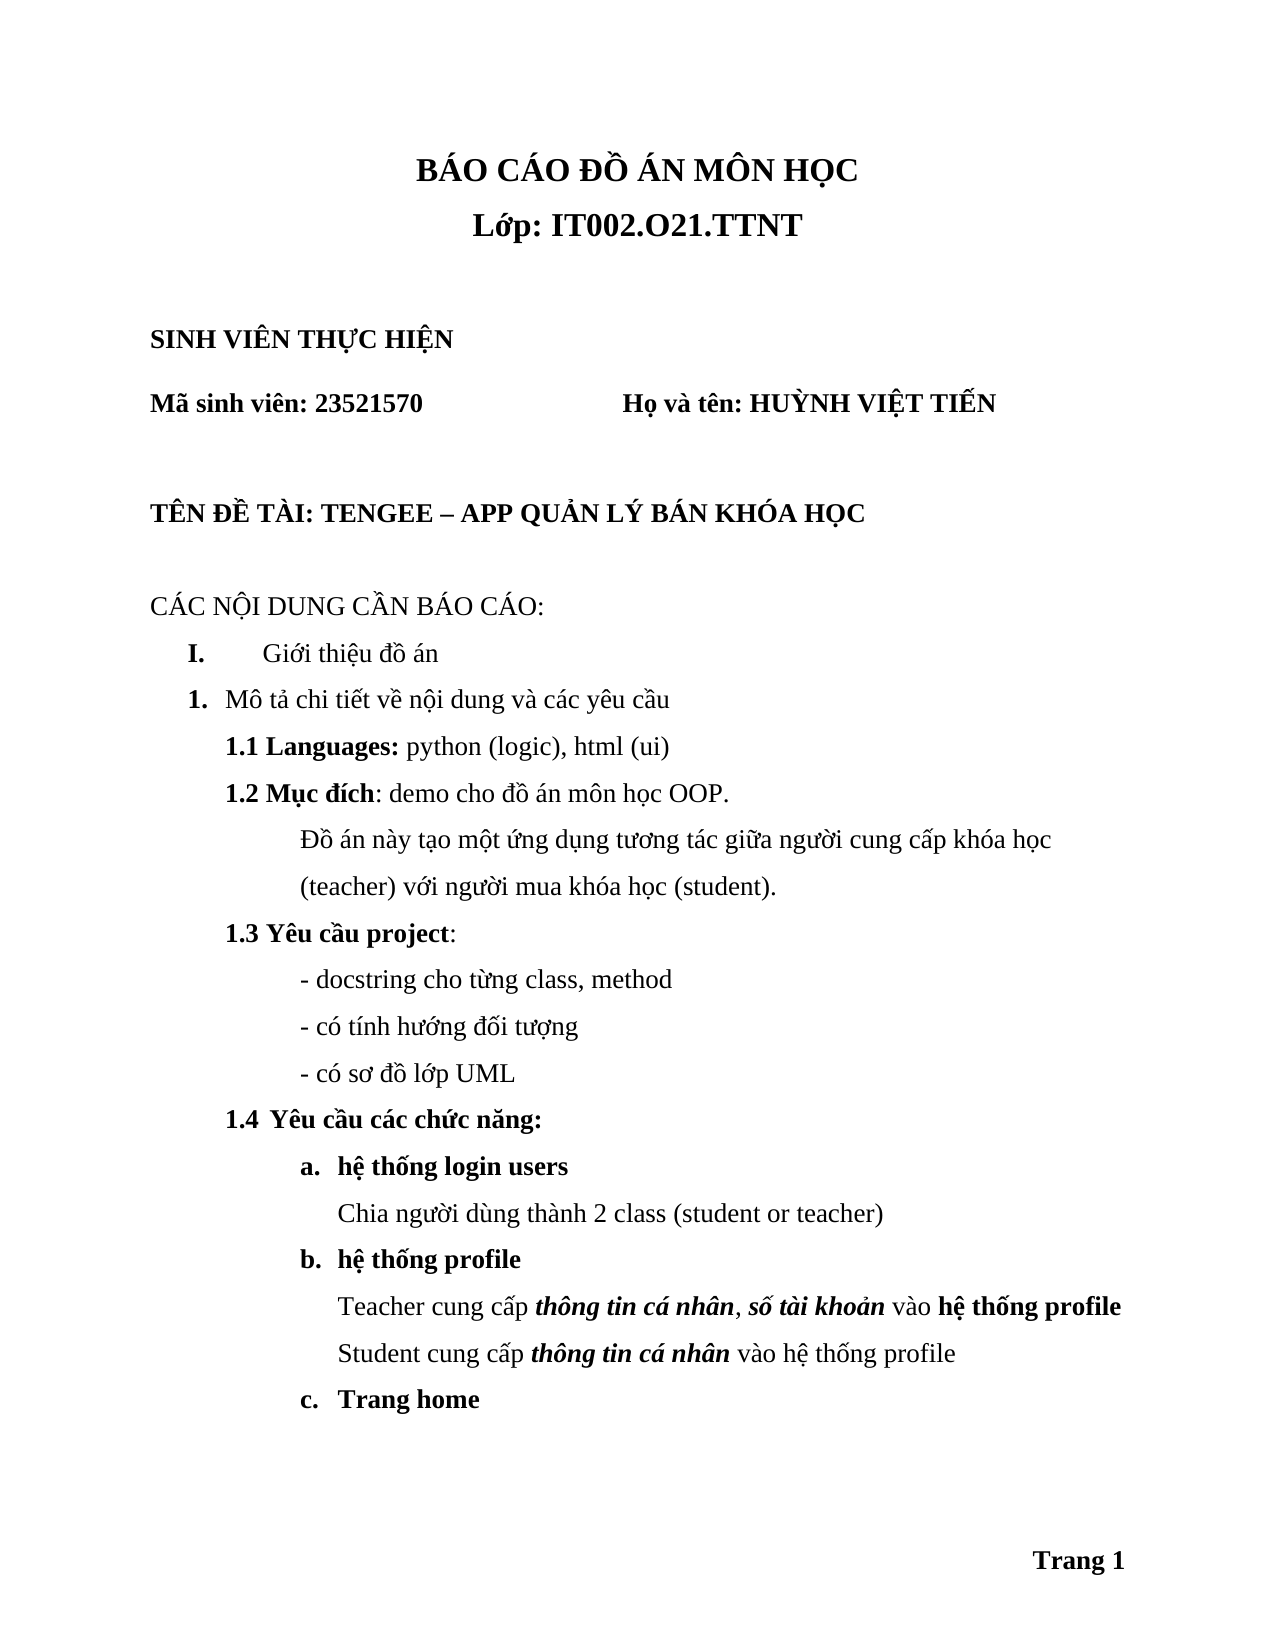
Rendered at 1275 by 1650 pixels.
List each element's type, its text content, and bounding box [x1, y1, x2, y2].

list Yêu cầu các chức năng: [225, 1103, 1125, 1134]
text Chia người dùng thành 2 class (student or teacher) [300, 1197, 1125, 1228]
text CÁC NỘI DUNG CẦN BÁO CÁO: [150, 590, 1125, 621]
list - có tính hướng đối tượng [300, 1010, 1125, 1041]
text Student cung cấp thông tin cá nhân vào hệ thống profile [300, 1337, 1125, 1368]
list Languages: python (logic), html (ui) [225, 730, 1125, 761]
list Giới thiệu đồ án [187, 637, 1125, 668]
text Đồ án này tạo một ứng dụng tương tác giữa người cung cấp khóa học (teacher) với người mua khóa học (student). [300, 823, 1125, 901]
text Mã sinh viên: 23521570 Họ và tên: HUỲNH VIỆT TIẾN [150, 387, 1125, 418]
list hệ thống profile [300, 1243, 1125, 1274]
list - có sơ đồ lớp UML [300, 1057, 1125, 1088]
text Teacher cung cấp thông tin cá nhân, số tài khoản vào hệ thống profile [300, 1290, 1125, 1321]
list - docstring cho từng class, method [300, 963, 1125, 994]
list Mô tả chi tiết về nội dung và các yêu cầu [187, 683, 1125, 714]
text SINH VIÊN THỰC HIỆN [150, 323, 1125, 354]
text TÊN ĐỀ TÀI: TENGEE – APP QUẢN LÝ BÁN KHÓA HỌC [150, 497, 1125, 528]
text 1.2 Mục đích: demo cho đồ án môn học OOP. [150, 777, 1125, 808]
text 1.3 Yêu cầu project: [150, 917, 1125, 948]
list Trang home [300, 1383, 1125, 1414]
text Lớp: IT002.O21.TTNT [150, 205, 1125, 243]
text BÁO CÁO ĐỒ ÁN MÔN HỌC [150, 150, 1125, 188]
list hệ thống login users [300, 1150, 1125, 1181]
